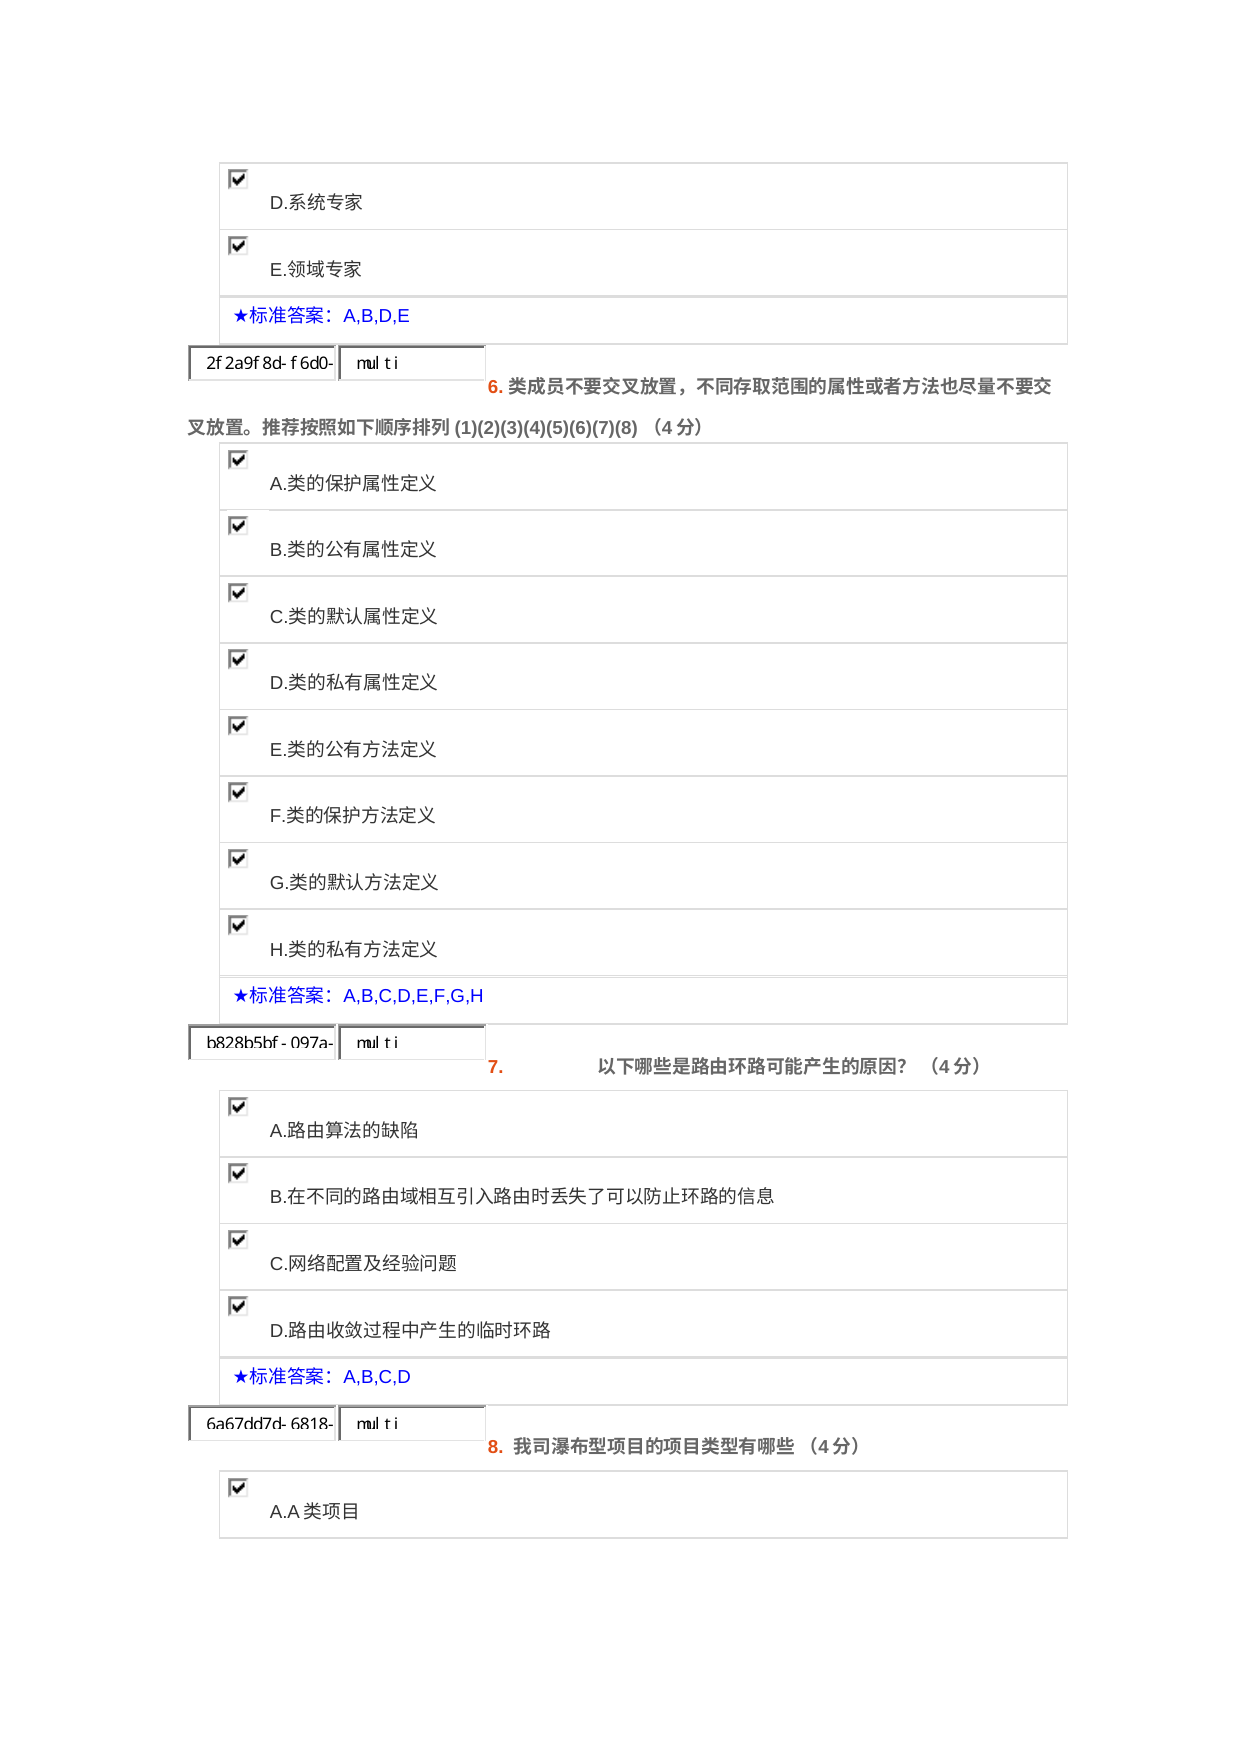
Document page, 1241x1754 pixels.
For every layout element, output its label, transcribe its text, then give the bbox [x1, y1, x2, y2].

table_header ★标准答案：A,B,D,E [220, 298, 1067, 343]
table_header A.类的保护属性定义 [220, 444, 1067, 509]
table_cell G.类的默认方法定义 [220, 843, 1067, 908]
table_cell D.类的私有属性定义 [220, 644, 1067, 708]
table_header ★标准答案：A,B,C,D,E,F,G,H [220, 978, 1067, 1023]
table_cell B.在不同的路由域相互引入路由时丢失了可以防止环路的信息 [220, 1158, 1067, 1223]
table_cell H.类的私有方法定义 [220, 910, 1067, 975]
table_cell B.类的公有属性定义 [220, 511, 1067, 575]
table_cell F.类的保护方法定义 [220, 777, 1067, 842]
table_cell D.系统专家 [220, 164, 1067, 228]
text 6. 类成员不要交叉放置，不同存取范围的属性或者方法也尽量不要交叉放置。推荐按照如下顺序排列 (1)(2)(3)(4)(5)(6)(7)(8) （4分） [187, 345, 1053, 442]
table_cell E.领域专家 [220, 230, 1067, 295]
text 8. 我司瀑布型项目的项目类型有哪些 （4分） [187, 1405, 1053, 1470]
table_cell C.类的默认属性定义 [220, 577, 1067, 642]
table_header A.路由算法的缺陷 [220, 1091, 1067, 1156]
table_header A.A类项目 [220, 1472, 1067, 1537]
table_cell D.路由收敛过程中产生的临时环路 [220, 1291, 1067, 1356]
table_cell E.类的公有方法定义 [220, 710, 1067, 775]
text 7. 以下哪些是路由环路可能产生的原因？ （4分） [187, 1024, 1053, 1089]
table_cell C.网络配置及经验问题 [220, 1224, 1067, 1289]
table_header ★标准答案：A,B,C,D [220, 1359, 1067, 1404]
